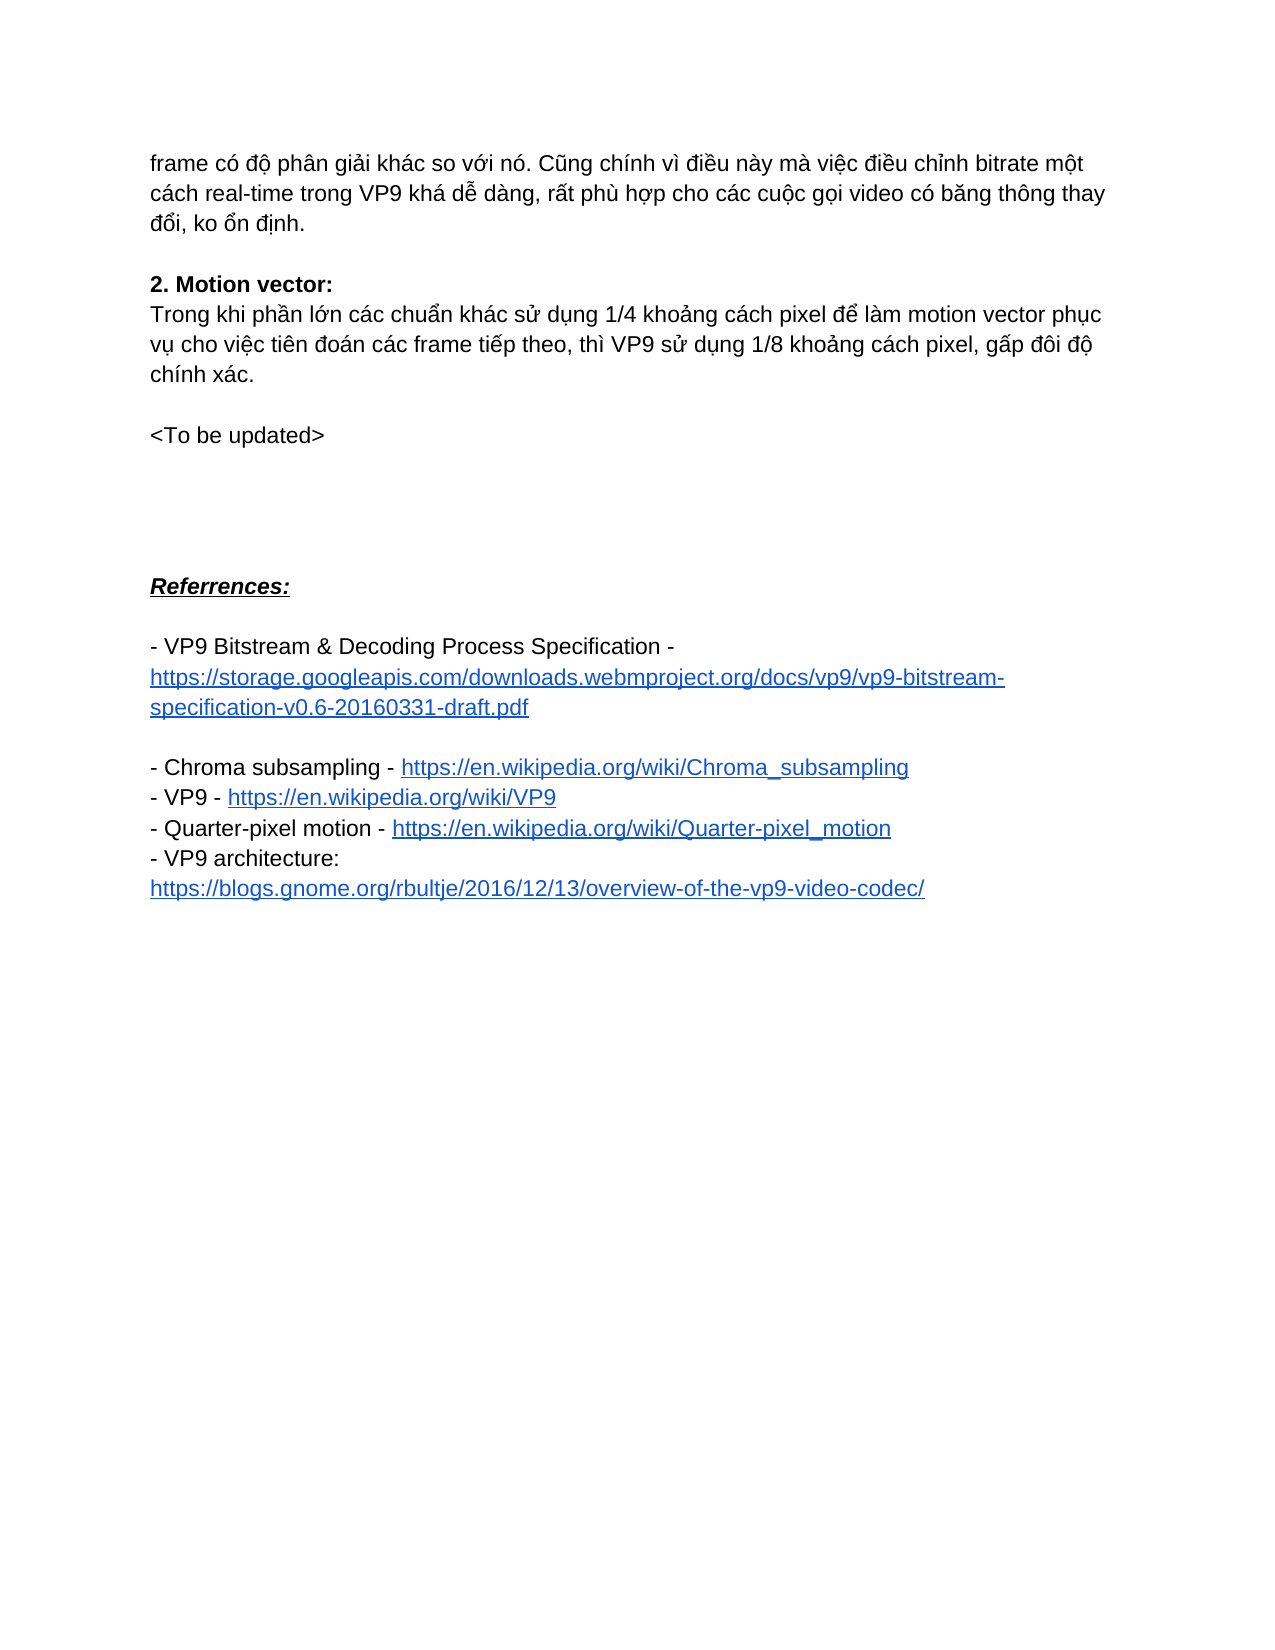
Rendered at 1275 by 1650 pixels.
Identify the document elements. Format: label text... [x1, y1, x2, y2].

text - Chroma subsampling - https://en.wikipedia.org/wiki/Chroma_subsampling [150, 754, 1125, 781]
text - VP9 architecture: [150, 845, 1125, 871]
text - VP9 Bitstream & Decoding Process Specification - https://storage.googleapis.com/downloads.webmproject.org/docs/vp9/vp9-bitstream-specification-v0.6-20160331-draft.pdf [150, 633, 1125, 720]
text - VP9 - https://en.wikipedia.org/wiki/VP9 [150, 784, 1125, 811]
text https://blogs.gnome.org/rbultje/2016/12/13/overview-of-the-vp9-video-codec/ [150, 875, 1125, 901]
text <To be updated> [150, 422, 1125, 478]
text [150, 150, 1125, 237]
text - Quarter-pixel motion - https://en.wikipedia.org/wiki/Quarter-pixel_motion [150, 814, 1125, 841]
text 2. Motion vector: [150, 271, 1125, 297]
text Trong khi phần lớn các chuẩn khác sử dụng 1/4 khoảng cách pixel để làm motion vector phục vụ cho việc tiên đoán các frame tiếp theo, thì VP9 sử dụng 1/8 khoảng cách pixel, gấp đôi độ chính xác. [150, 301, 1125, 388]
text Referrences: [150, 573, 1125, 599]
